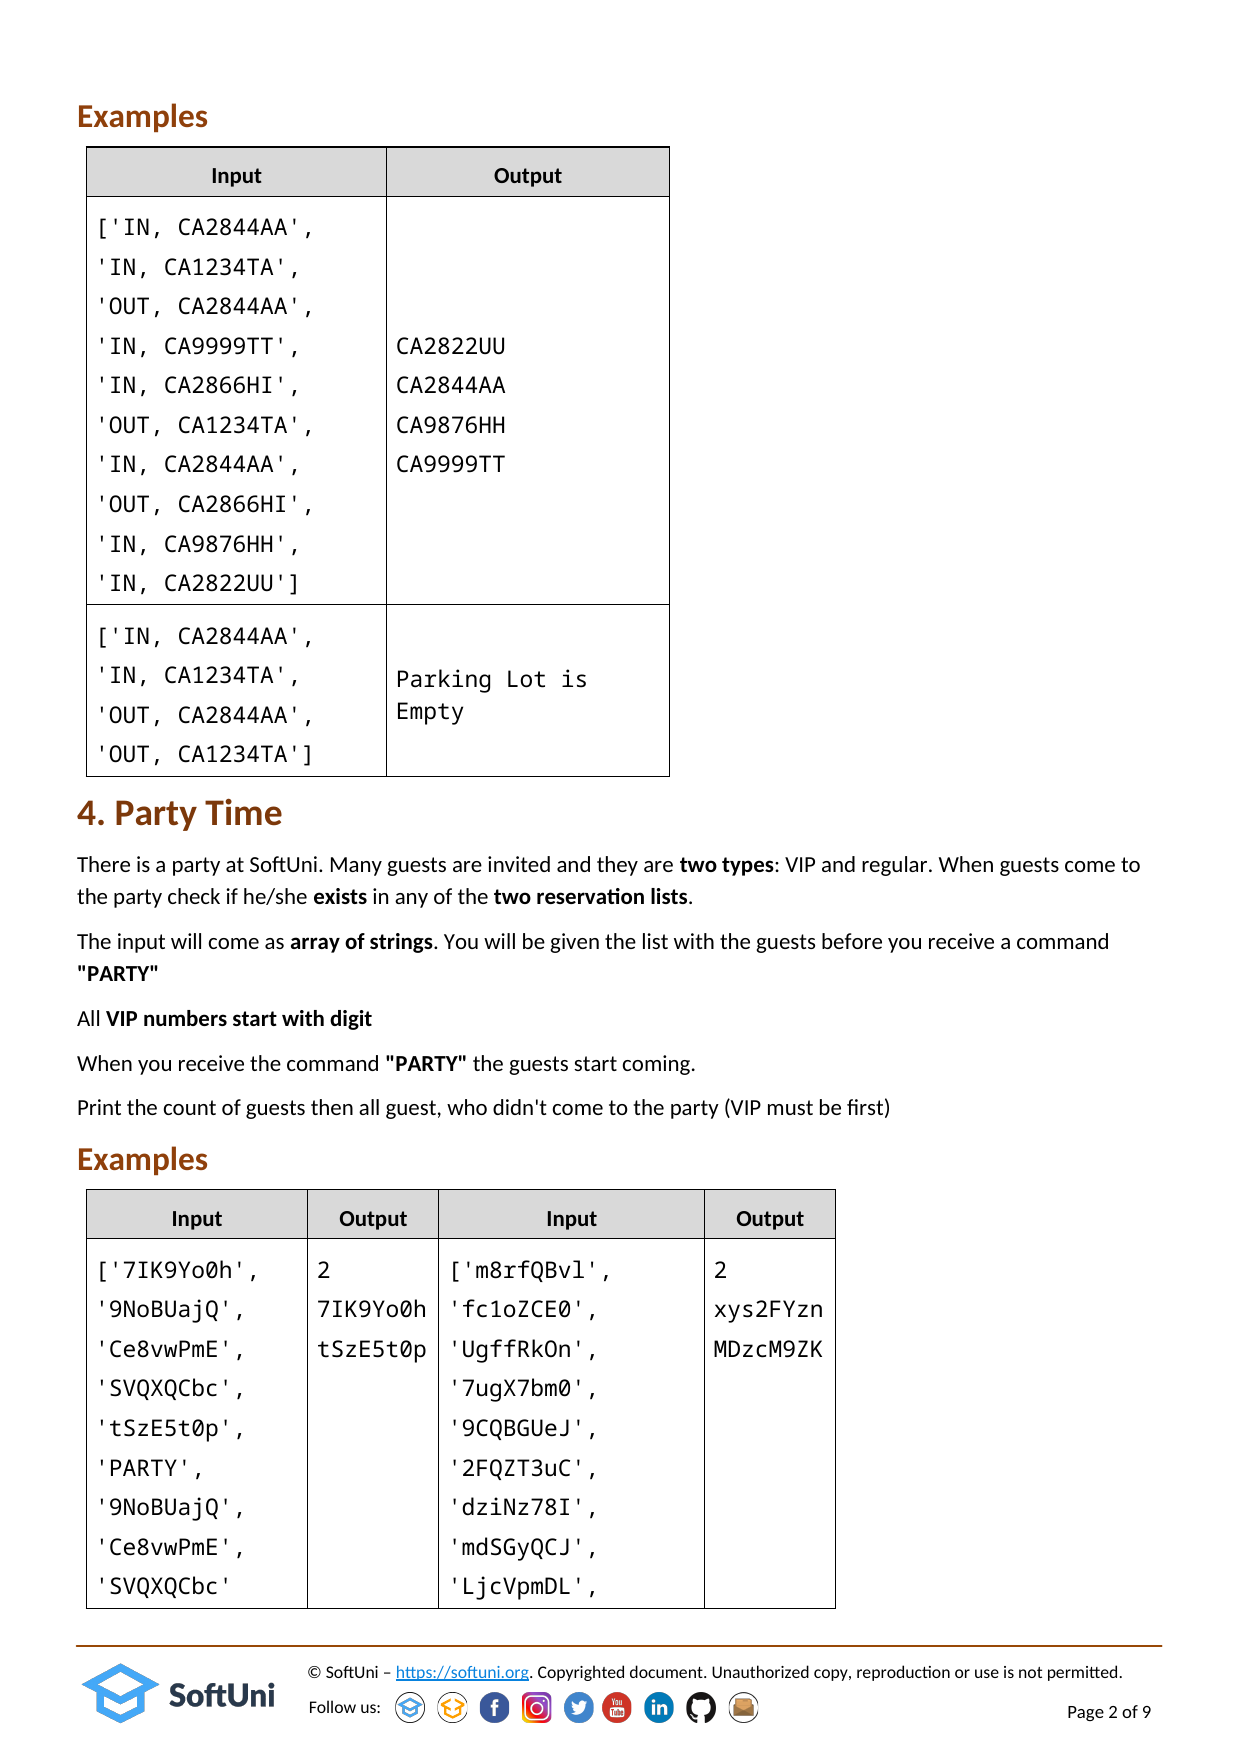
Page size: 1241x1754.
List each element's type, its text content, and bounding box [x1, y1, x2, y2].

picture [665, 1692, 674, 1701]
table_cell Parking Lot is Empty [387, 605, 669, 776]
text Print the count of guests then all guest, who didn't come to the party (VIP must be first) [77, 1093, 1163, 1121]
text The input will come as array of strings. You will be given the list with the guests before you receive a command "PARTY" [77, 927, 1163, 987]
table_cell 2 xys2FYzn MDzcM9ZK [705, 1239, 835, 1607]
picture [644, 1692, 653, 1701]
picture [602, 1692, 632, 1723]
table_cell ['IN, CA2844AA', 'IN, CA1234TA', 'OUT, CA2844AA', 'IN, CA9999TT', 'IN, CA2866HI', 'OUT, CA1234TA', 'IN, CA2844AA', 'OUT, CA2866HI', 'IN, CA9876HH', 'IN, CA2822UU'] [87, 197, 386, 604]
table_cell 2 7IK9Yo0h tSzE5t0p [308, 1239, 438, 1607]
picture [665, 1714, 674, 1723]
table_header Output [387, 148, 669, 196]
picture [437, 1692, 468, 1723]
table_header Input [87, 1190, 307, 1238]
picture [564, 1692, 594, 1723]
picture [658, 1705, 667, 1714]
picture [522, 1692, 552, 1723]
table_header Input [87, 148, 386, 196]
table_header Output [705, 1190, 835, 1238]
subtitle Examples [77, 1138, 1163, 1179]
table_cell ['IN, CA2844AA', 'IN, CA1234TA', 'OUT, CA2844AA', 'OUT, CA1234TA'] [87, 605, 386, 776]
subtitle Party Time [77, 789, 1163, 835]
picture [728, 1692, 759, 1723]
picture [686, 1692, 716, 1723]
table_header Input [439, 1190, 704, 1238]
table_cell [87, 1239, 307, 1607]
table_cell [439, 1239, 704, 1607]
picture [395, 1692, 425, 1723]
table_header Output [308, 1190, 438, 1238]
picture [75, 1658, 281, 1729]
subtitle Examples [77, 95, 1163, 136]
picture [479, 1692, 510, 1723]
text All VIP numbers start with digit [77, 1004, 1163, 1032]
table_cell CA2822UU CA2844AA CA9876HH CA9999TT [387, 197, 669, 604]
text There is a party at SoftUni. Many guests are invited and they are two types: VIP and regular. When guests come to the party check if he/she exists in any of the two reservation lists. [77, 850, 1163, 910]
picture [644, 1714, 653, 1723]
text When you receive the command "PARTY" the guests start coming. [77, 1049, 1163, 1077]
